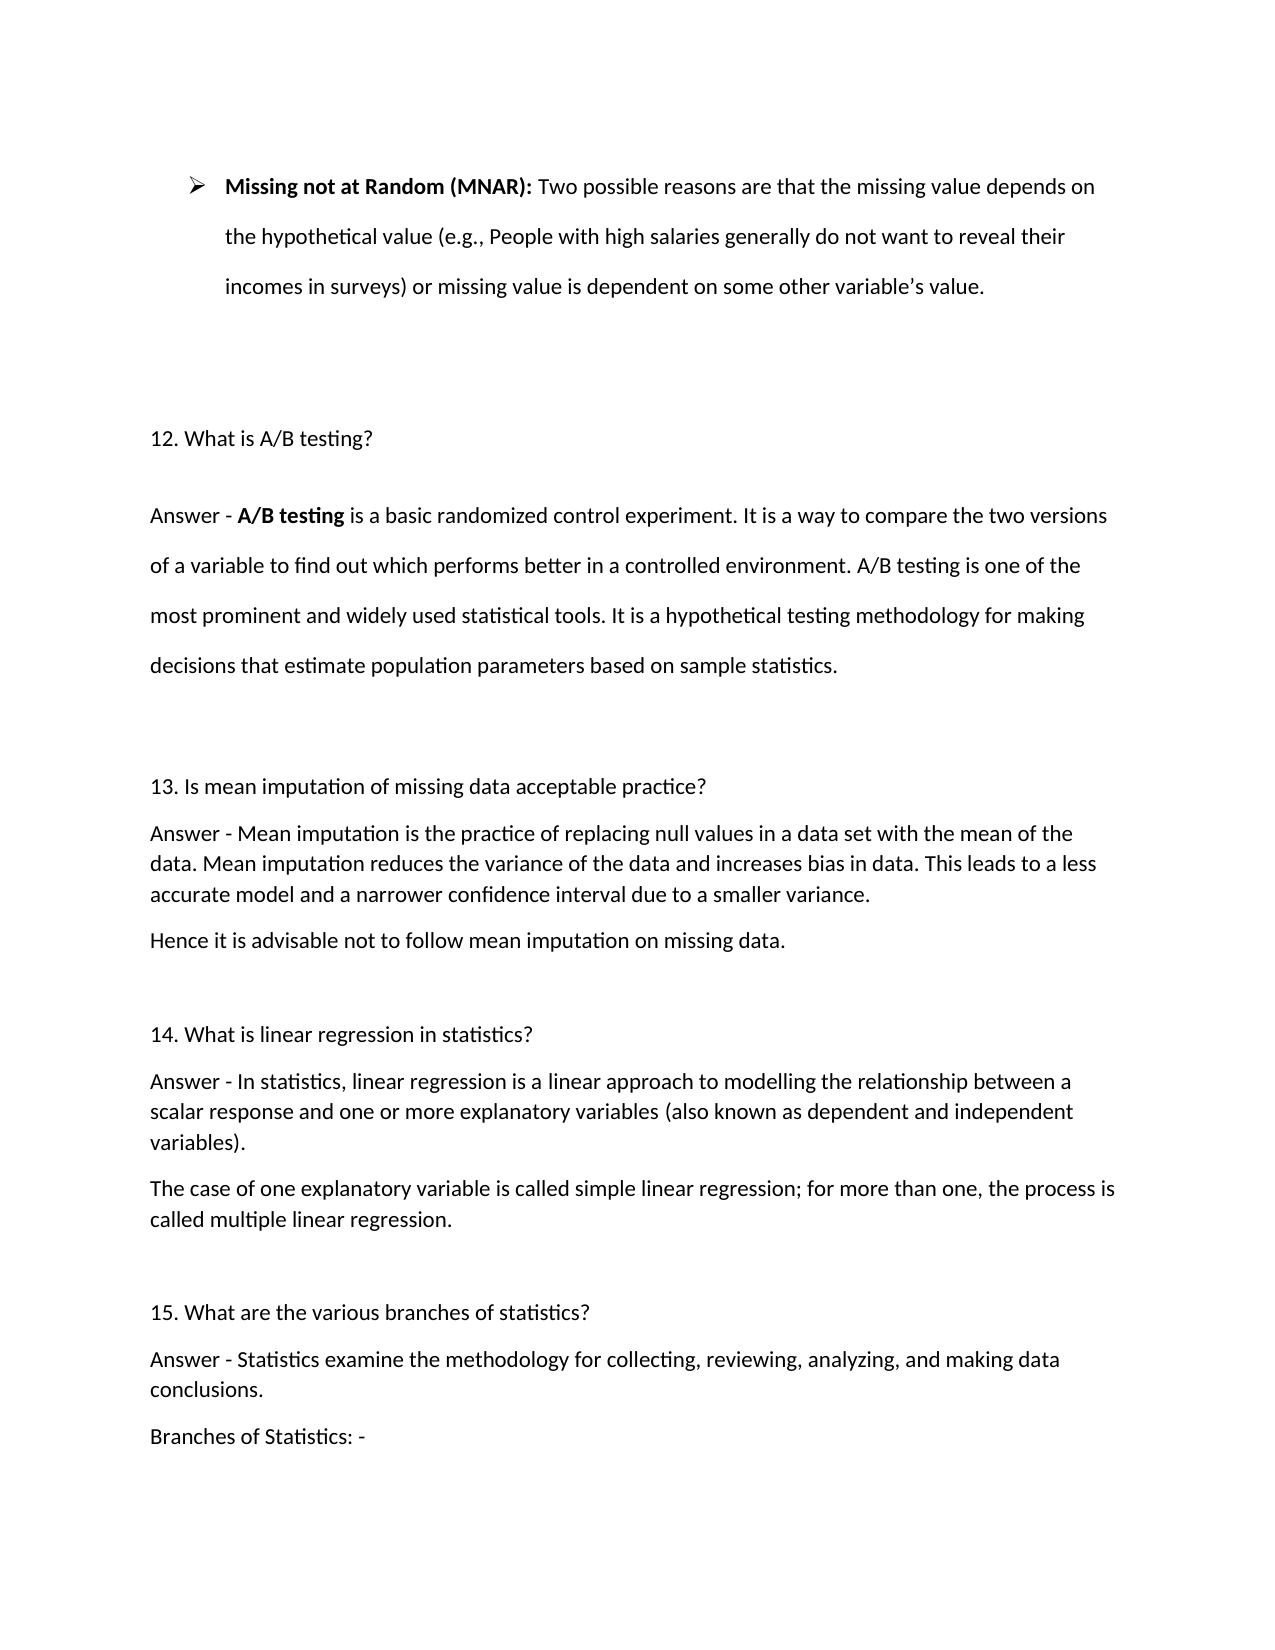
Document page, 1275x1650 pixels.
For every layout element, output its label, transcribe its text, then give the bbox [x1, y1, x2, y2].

text Answer - A/B testing is a basic randomized control experiment. It is a way to compare the two versions of a variable to find out which performs better in a controlled environment. A/B testing is one of the most prominent and widely used statistical tools. It is a hypothetical testing methodology for making decisions that estimate population parameters based on sample statistics. [150, 479, 1125, 679]
text Answer - In statistics, linear regression is a linear approach to modelling the relationship between a scalar response and one or more explanatory variables (also known as dependent and independent variables). [150, 1067, 1125, 1156]
text The case of one explanatory variable is called simple linear regression; for more than one, the process is called multiple linear regression. [150, 1174, 1125, 1233]
text Hence it is advisable not to follow mean imputation on missing data. [150, 927, 1125, 955]
list Missing not at Random (MNAR): Two possible reasons are that the missing value depends on the hypothetical value (e.g., People with high salaries generally do not want to reveal their incomes in surveys) or missing value is dependent on some other variable’s value. [187, 150, 1125, 300]
text Answer - Mean imputation is the practice of replacing null values in a data set with the mean of the data. Mean imputation reduces the variance of the data and increases bias in data. This leads to a less accurate model and a narrower confidence interval due to a smaller variance. [150, 819, 1125, 908]
text Answer - Statistics examine the methodology for collecting, reviewing, analyzing, and making data conclusions. [150, 1345, 1125, 1404]
text Branches of Statistics: - [150, 1422, 1125, 1451]
text 14. What is linear regression in statistics? [150, 1020, 1125, 1048]
text 13. Is mean imputation of missing data acceptable practice? [150, 772, 1125, 801]
text 15. What are the various branches of statistics? [150, 1298, 1125, 1327]
text 12. What is A/B testing? [150, 402, 1125, 452]
